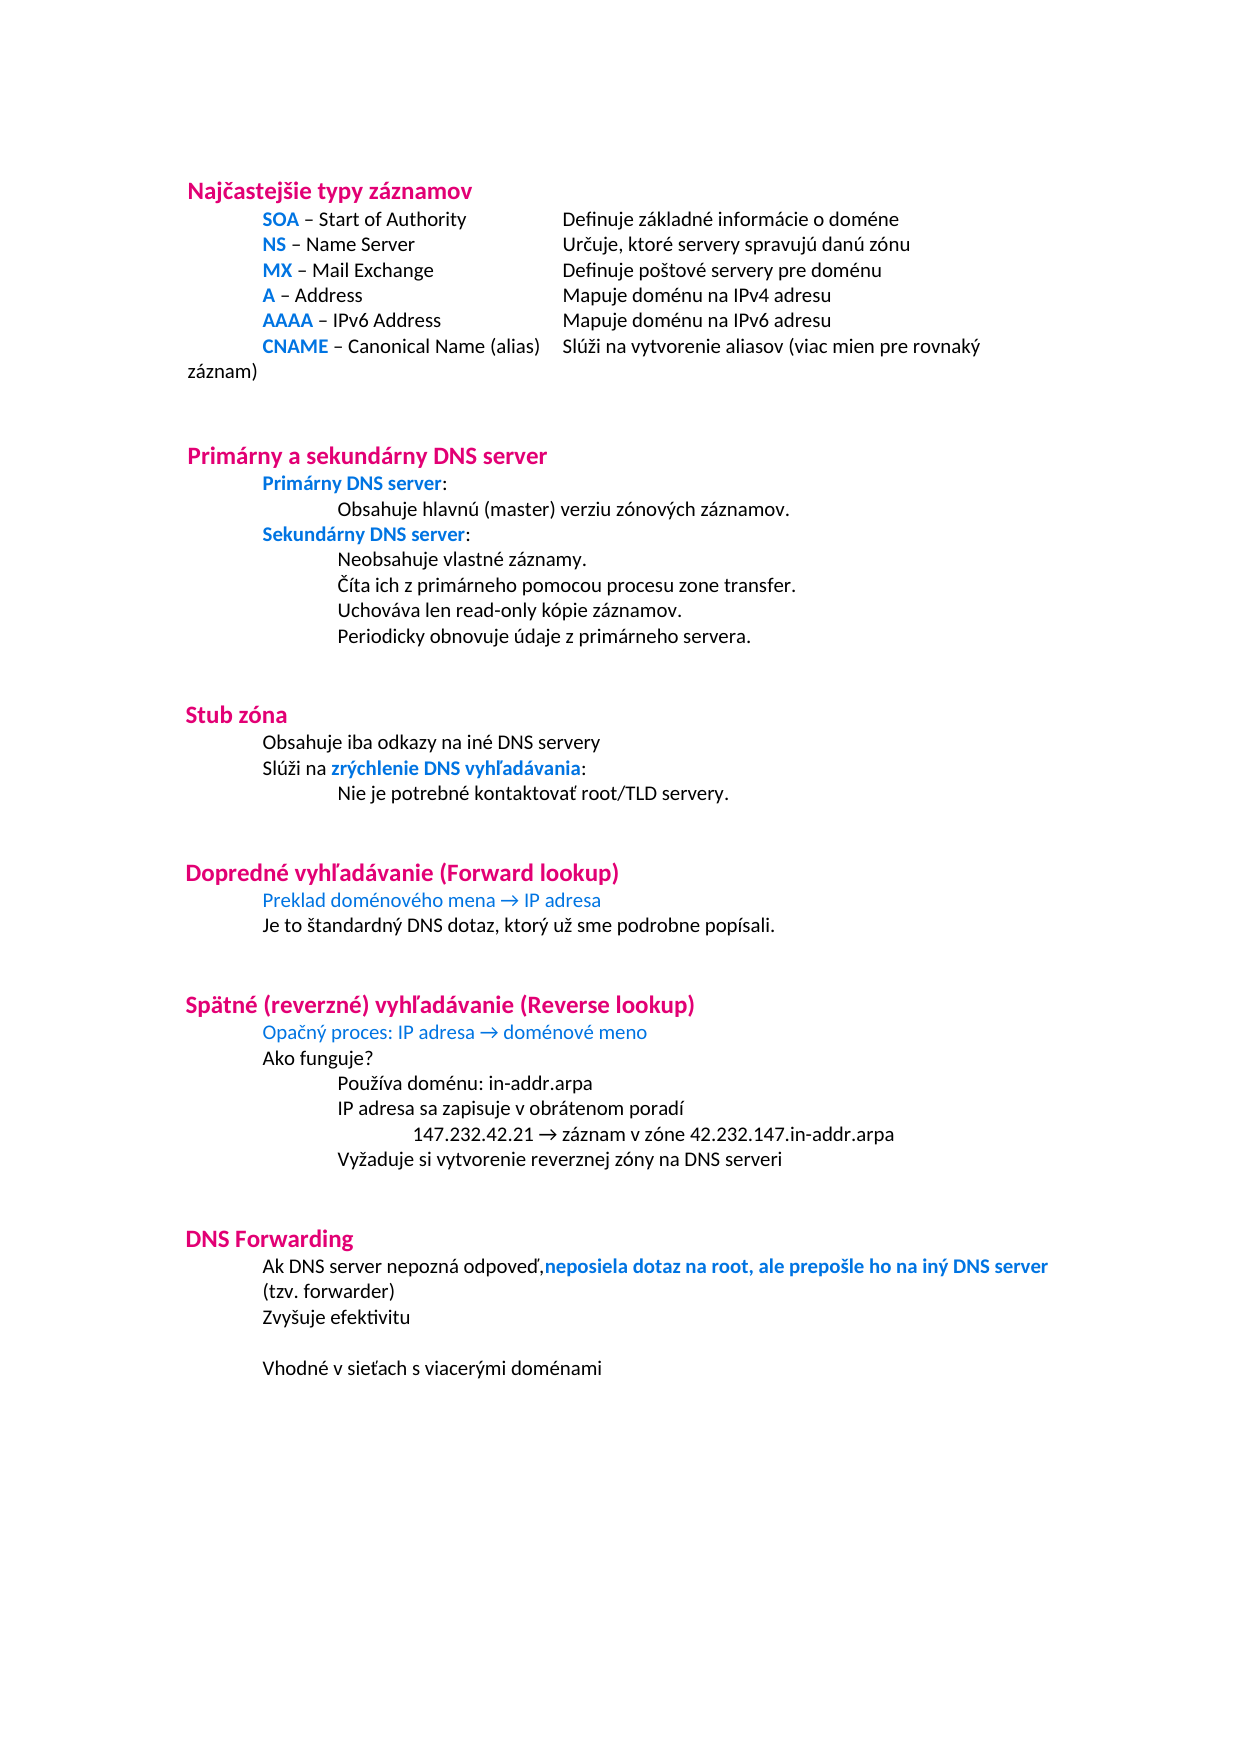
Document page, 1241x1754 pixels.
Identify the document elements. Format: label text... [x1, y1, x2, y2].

text Zvyšuje efektivitu [187, 1304, 1053, 1329]
text Sekundárny DNS server: [187, 521, 1053, 547]
text Primárny DNS server: Obsahuje hlavnú (master) verziu zónových záznamov. [187, 470, 1053, 521]
text Stub zóna [185, 699, 1053, 729]
text DNS Forwarding Ak DNS server nepozná odpoveď,neposiela dotaz na root, ale prepošle ho na iný DNS server (tzv. forwarder) [185, 1223, 1053, 1304]
text Opačný proces: IP adresa → doménové meno [187, 1019, 1053, 1045]
text Najčastejšie typy záznamov [187, 175, 1053, 206]
text Ako funguje? Používa doménu: in-addr.arpa IP adresa sa zapisuje v obrátenom poradí 147.232.42.21 → záznam v zóne 42.232.147.in-addr.arpa Vyžaduje si vytvorenie reverznej zóny na DNS serveri [187, 1045, 1053, 1172]
text Preklad doménového mena → IP adresa Je to štandardný DNS dotaz, ktorý už sme podrobne popísali. [187, 887, 1053, 938]
text A – Address Mapuje doménu na IPv4 adresu [187, 282, 1053, 308]
text Primárny a sekundárny DNS server [187, 440, 1053, 470]
text SOA – Start of Authority Definuje základné informácie o doméne [187, 206, 1053, 231]
text NS – Name Server Určuje, ktoré servery spravujú danú zónu [187, 231, 1053, 257]
text Obsahuje iba odkazy na iné DNS servery Slúži na zrýchlenie DNS vyhľadávania: Nie je potrebné kontaktovať root/TLD servery. [187, 729, 1053, 806]
text AAAA – IPv6 Address Mapuje doménu na IPv6 adresu CNAME – Canonical Name (alias) Slúži na vytvorenie aliasov (viac mien pre rovnaký záznam) [187, 308, 1053, 384]
text Dopredné vyhľadávanie (Forward lookup) [185, 857, 1053, 887]
text Spätné (reverzné) vyhľadávanie (Reverse lookup) [185, 989, 1053, 1019]
text Neobsahuje vlastné záznamy. Číta ich z primárneho pomocou procesu zone transfer. Uchováva len read-only kópie záznamov. Periodicky obnovuje údaje z primárneho servera. [187, 547, 1053, 674]
text Vhodné v sieťach s viacerými doménami [187, 1355, 1053, 1380]
text MX – Mail Exchange Definuje poštové servery pre doménu [187, 257, 1053, 282]
